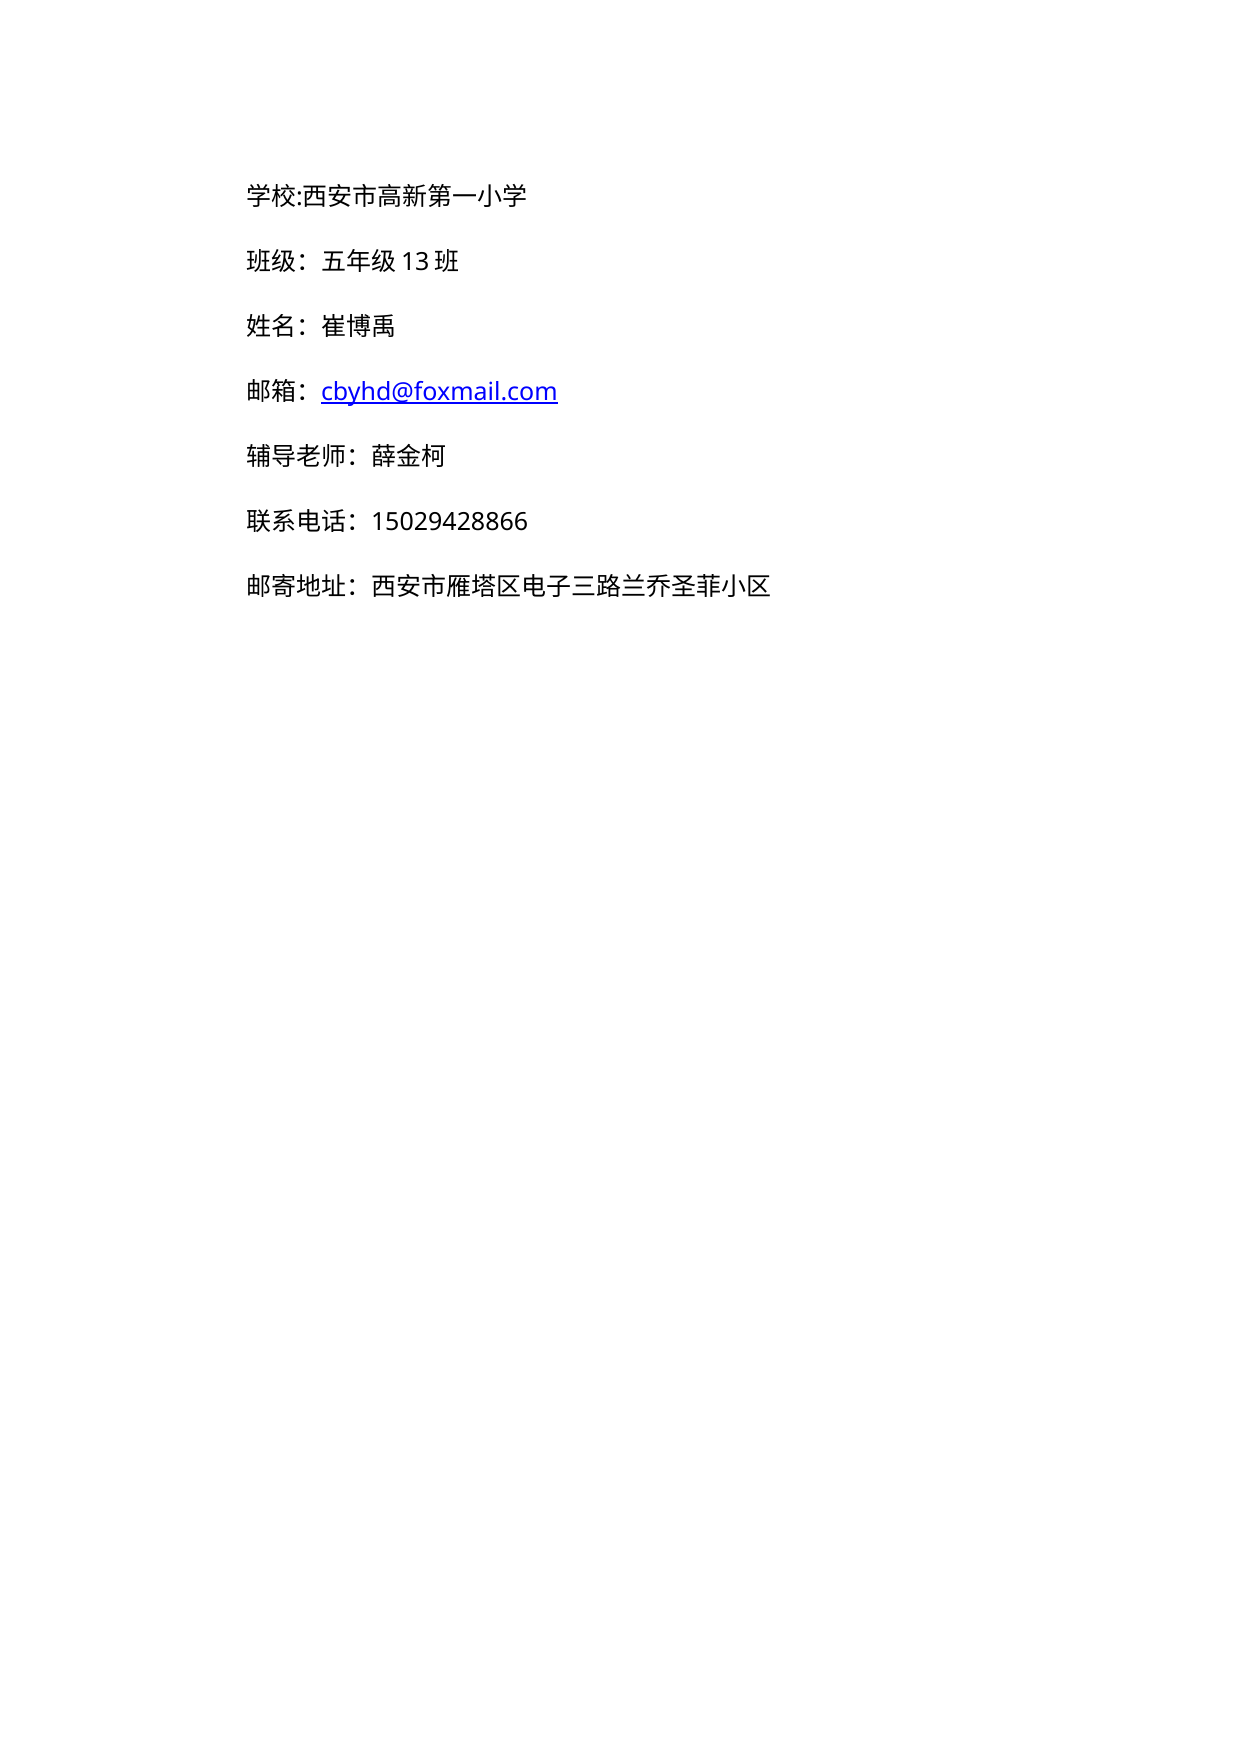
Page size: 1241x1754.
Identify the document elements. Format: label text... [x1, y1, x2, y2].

text 邮寄地址：西安市雁塔区电子三路兰乔圣菲小区 [187, 552, 1053, 617]
text 学校:西安市高新第一小学 [187, 162, 1053, 227]
text 邮箱：cbyhd@foxmail.com [187, 357, 1053, 422]
text 联系电话：15029428866 [187, 487, 1053, 552]
text 辅导老师：薛金柯 [187, 422, 1053, 487]
text 班级：五年级13班 [187, 227, 1053, 292]
text 姓名：崔博禹 [187, 292, 1053, 357]
